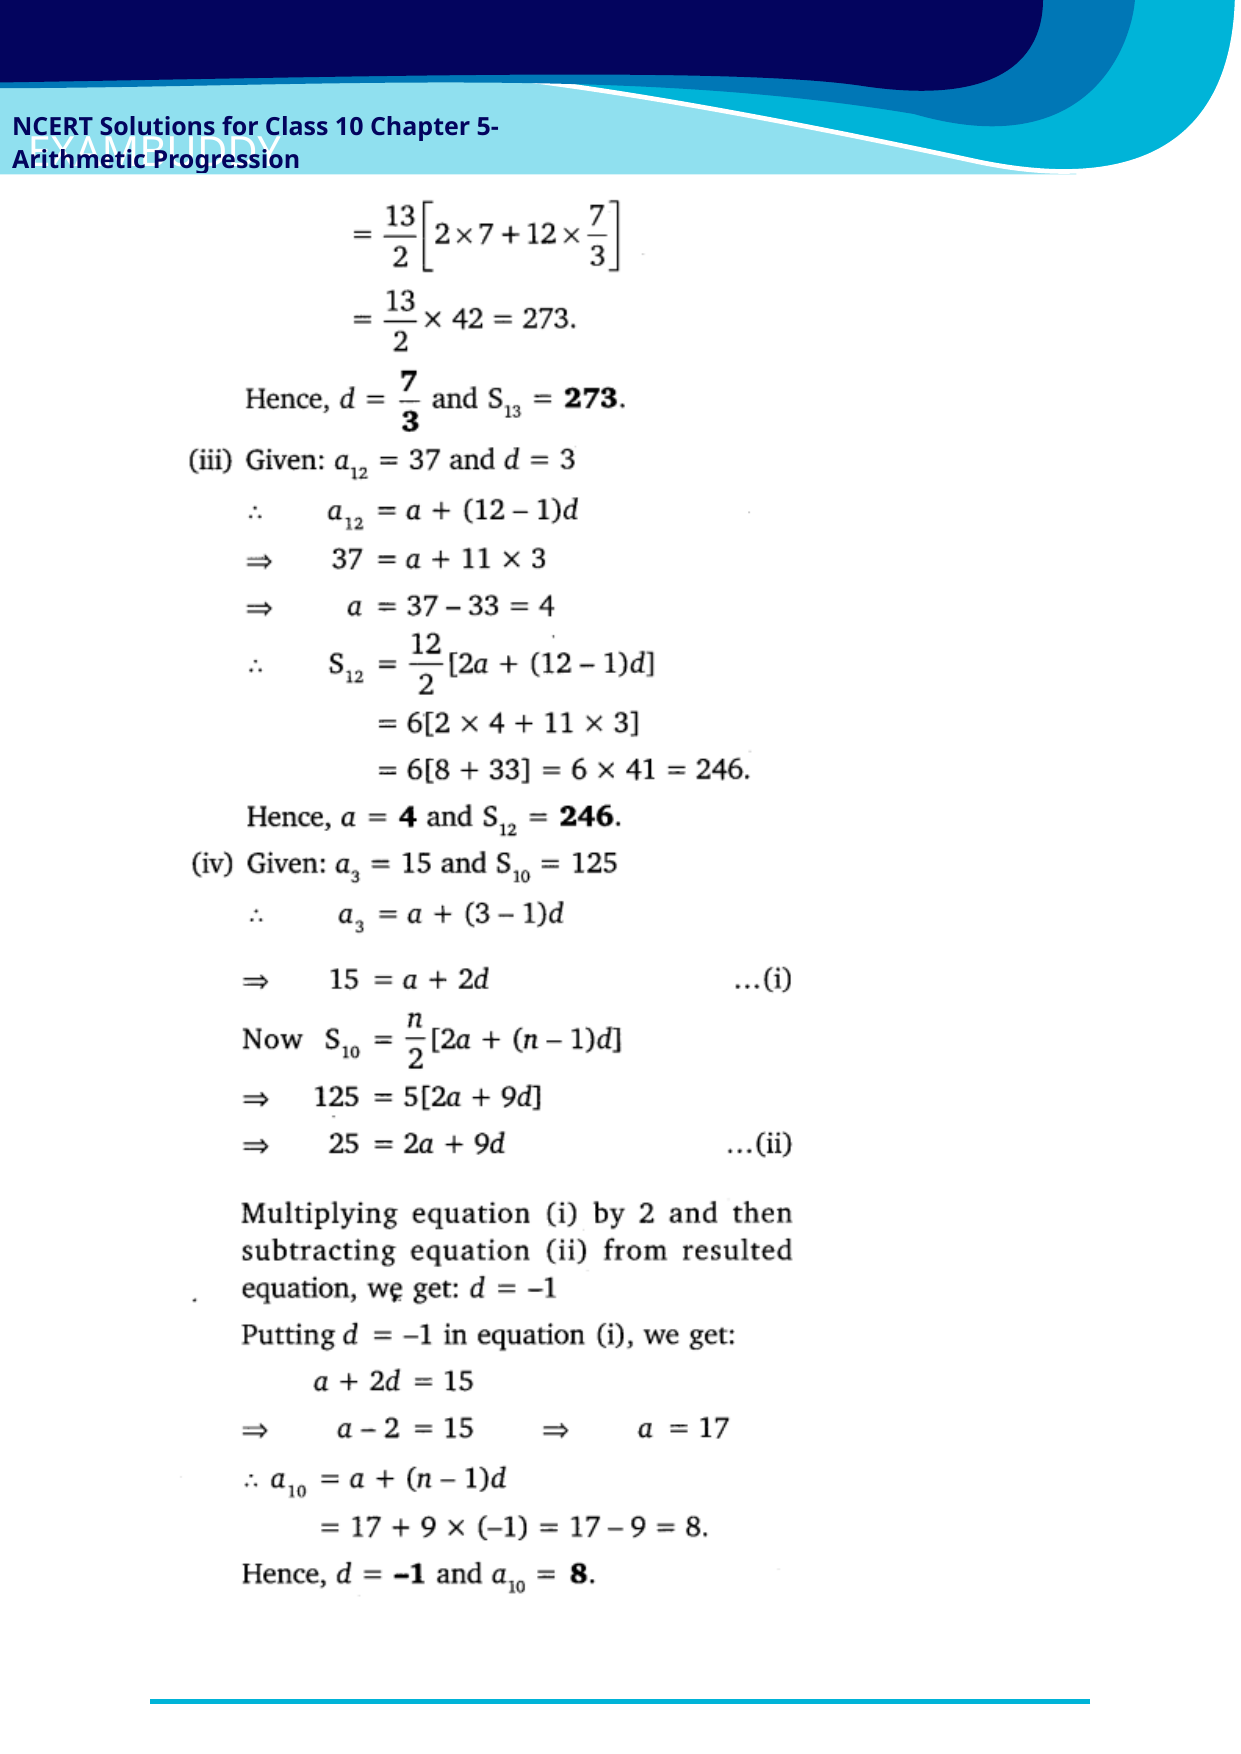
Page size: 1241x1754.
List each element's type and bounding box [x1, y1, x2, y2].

picture [179, 192, 819, 1169]
picture [179, 1192, 807, 1602]
